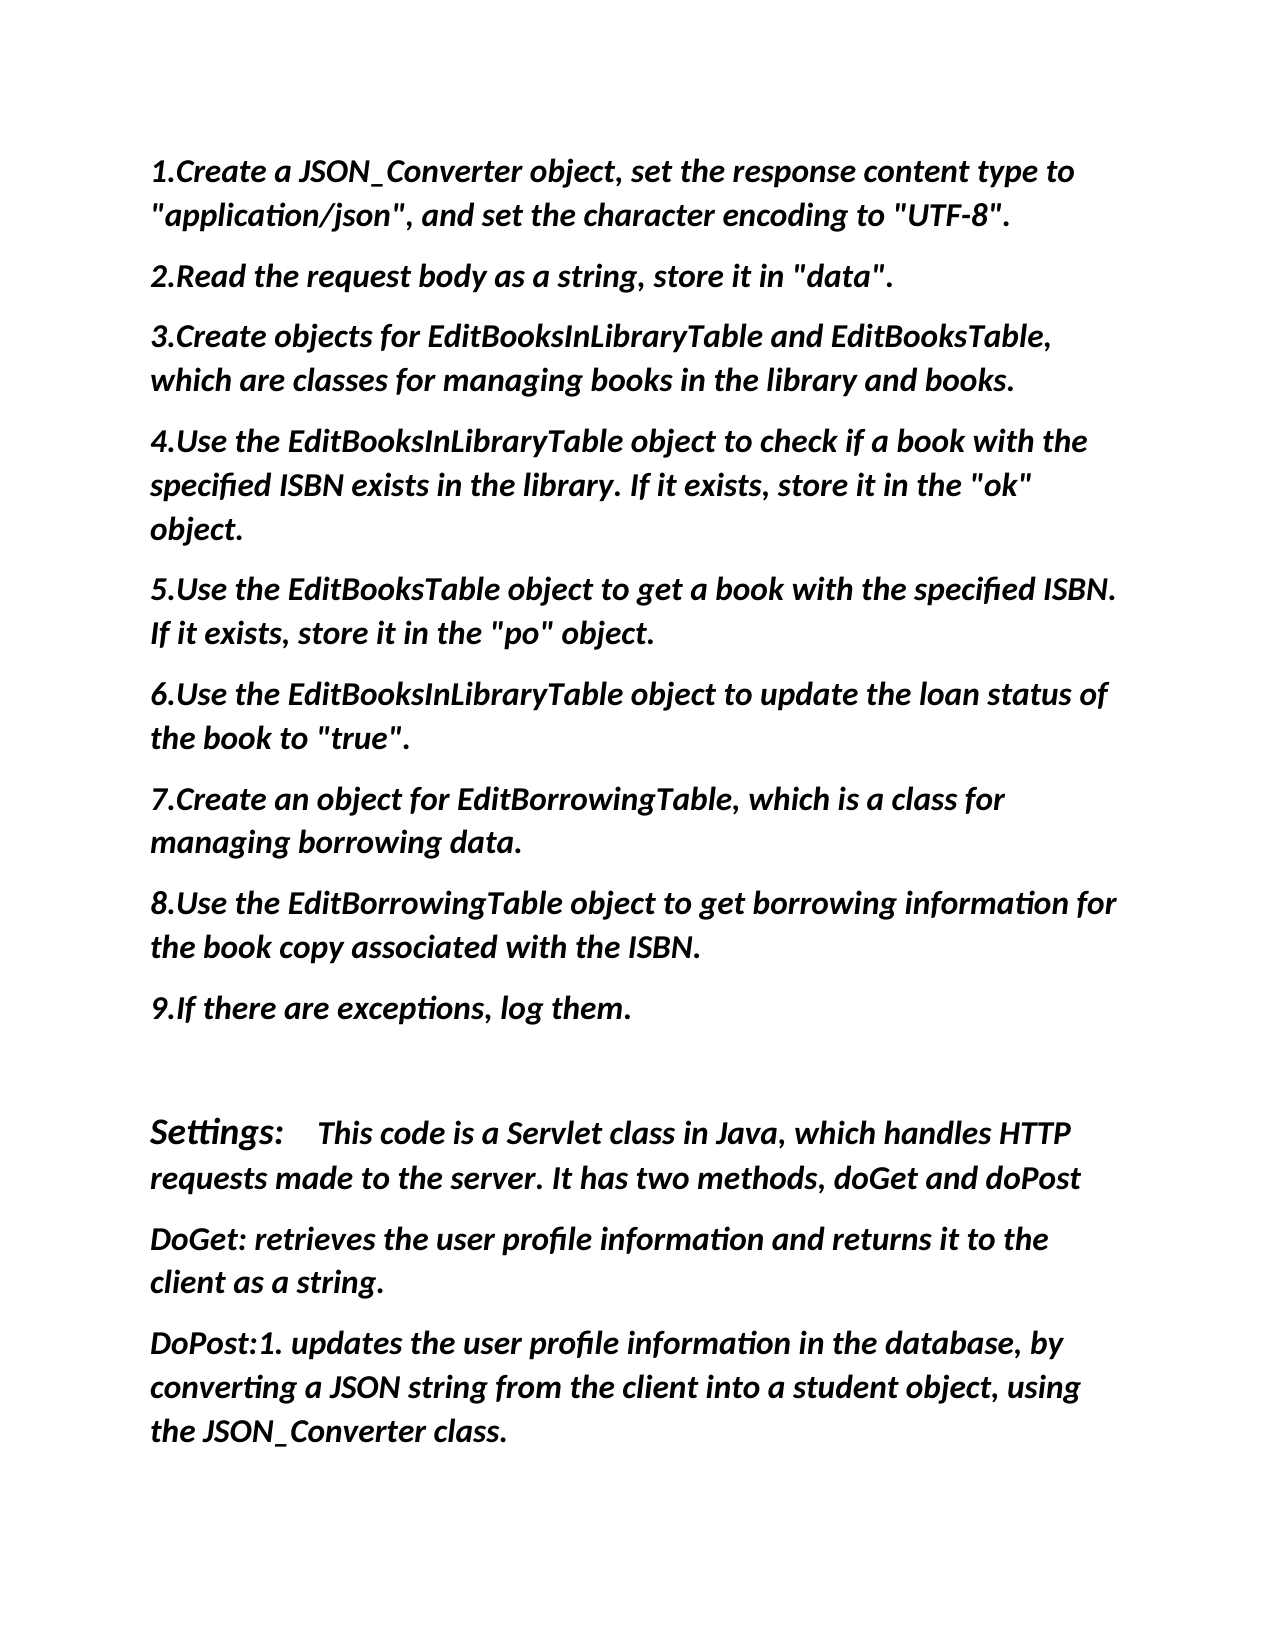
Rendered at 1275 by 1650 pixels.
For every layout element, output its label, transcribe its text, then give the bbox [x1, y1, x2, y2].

text Settings: This code is a Servlet class in Java, which handles HTTP requests made to the server. It has two methods, doGet and doPost [150, 1108, 1125, 1198]
text 7.Create an object for EditBorrowingTable, which is a class for managing borrowing data. [150, 777, 1125, 862]
text DoGet: retrieves the user profile information and returns it to the client as a string. [150, 1218, 1125, 1302]
text 1.Create a JSON_Converter object, set the response content type to "application/json", and set the character encoding to "UTF-8". [150, 150, 1125, 235]
text 9.If there are exceptions, log them. [150, 987, 1125, 1027]
text 6.Use the EditBooksInLibraryTable object to update the loan status of the book to "true". [150, 673, 1125, 758]
text DoPost:1. updates the user profile information in the database, by converting a JSON string from the client into a student object, using the JSON_Converter class. [150, 1322, 1125, 1451]
text 5.Use the EditBooksTable object to get a book with the specified ISBN. If it exists, store it in the "po" object. [150, 568, 1125, 653]
text 4.Use the EditBooksInLibraryTable object to check if a book with the specified ISBN exists in the library. If it exists, store it in the "ok" object. [150, 420, 1125, 548]
text 2.Read the request body as a string, store it in "data". [150, 254, 1125, 295]
text 3.Create objects for EditBooksInLibraryTable and EditBooksTable, which are classes for managing books in the library and books. [150, 315, 1125, 400]
text 8.Use the EditBorrowingTable object to get borrowing information for the book copy associated with the ISBN. [150, 882, 1125, 967]
